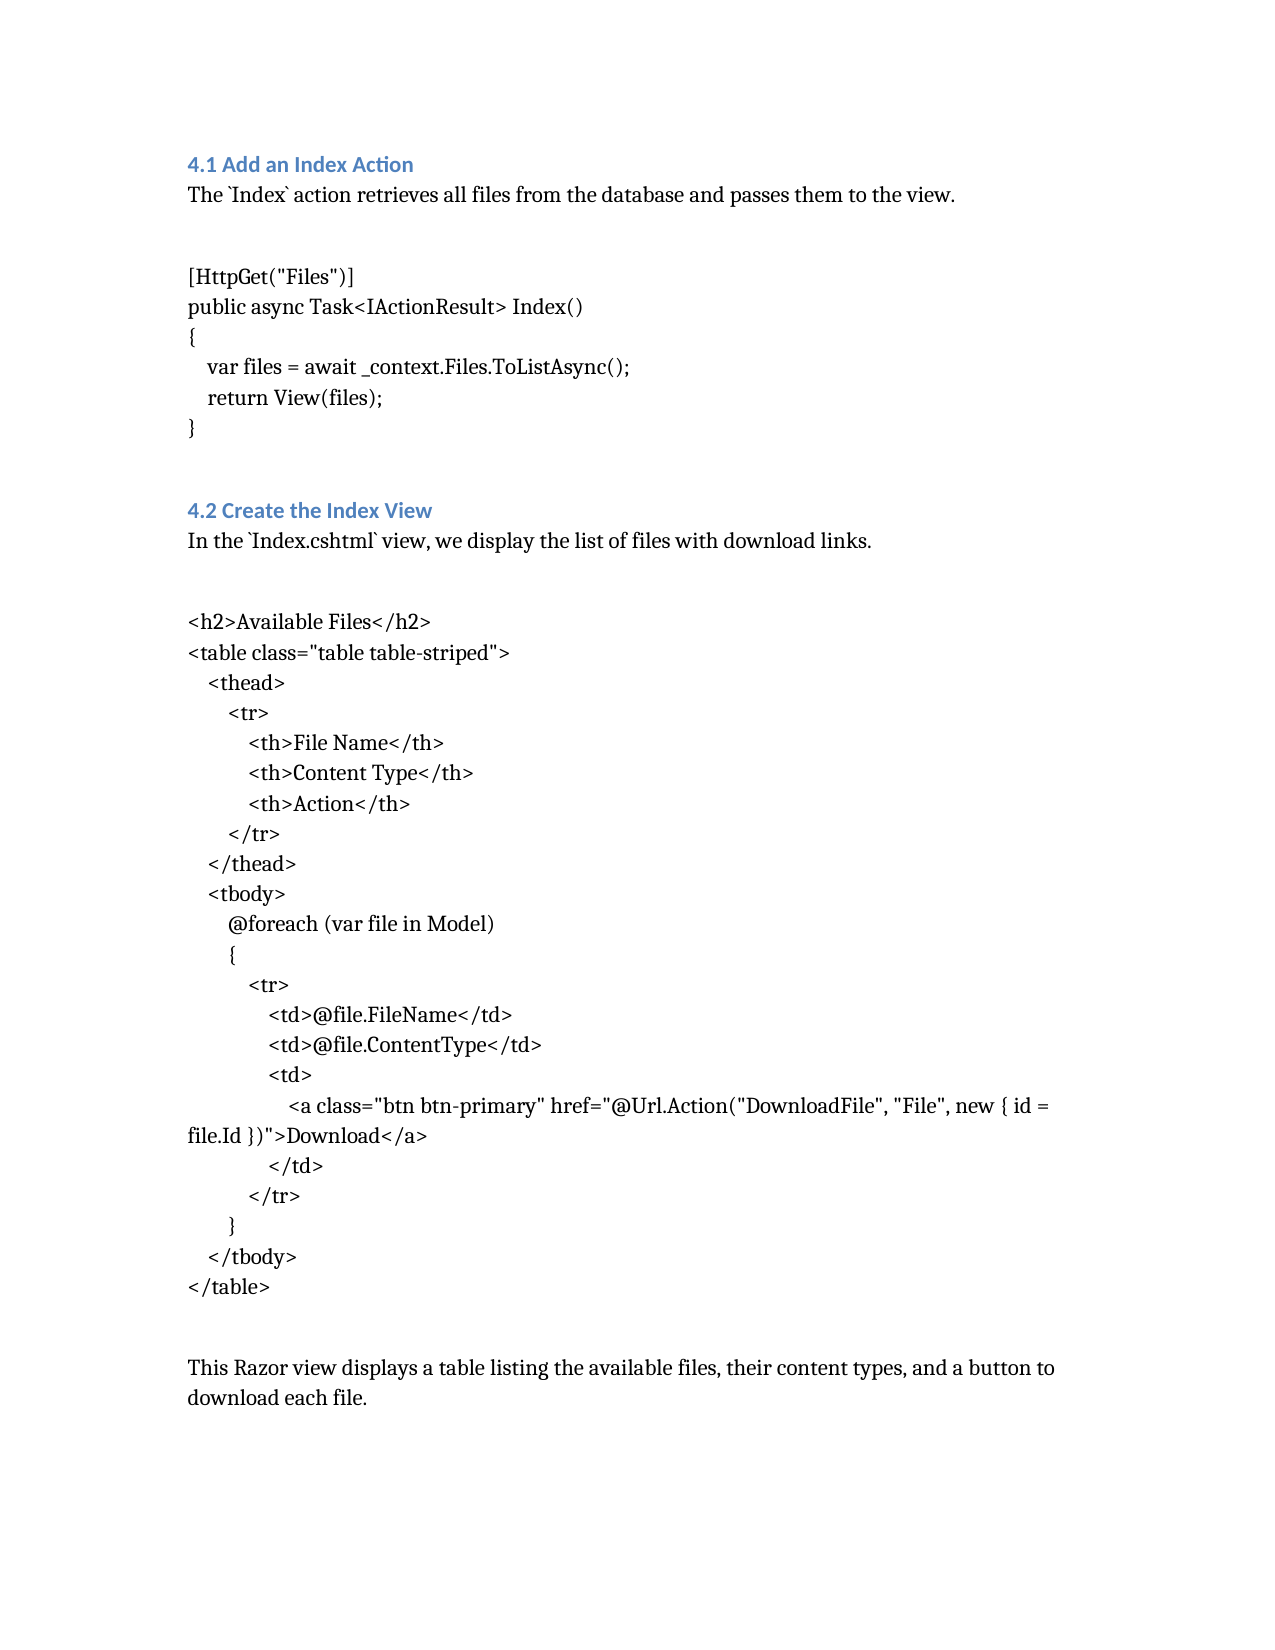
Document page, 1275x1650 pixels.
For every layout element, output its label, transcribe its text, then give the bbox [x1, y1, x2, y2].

text This Razor view displays a table listing the available files, their content types, and a button to download each file. [187, 1355, 1087, 1412]
subtitle 4.2 Create the Index View [187, 496, 1087, 524]
subtitle 4.1 Add an Index Action [187, 150, 1087, 178]
text [HttpGet("Files")] public async Task<IActionResult> Index() { var files = await _context.Files.ToListAsync(); return View(files); } [187, 233, 1087, 471]
text <h2>Available Files</h2> <table class="table table-striped"> <thead> <tr> <th>File Name</th> <th>Content Type</th> <th>Action</th> </tr> </thead> <tbody> @foreach (var file in Model) { <tr> <td>@file.FileName</td> <td>@file.ContentType</td> <td> <a class="btn btn-primary" href="@Url.Action("DownloadFile", "File", new { id = file.Id })">Download</a> </td> </tr> } </tbody> </table> [187, 579, 1087, 1330]
text In the `Index.cshtml` view, we display the list of files with download links. [187, 528, 1087, 554]
text The `Index` action retrieves all files from the database and passes them to the view. [187, 182, 1087, 208]
